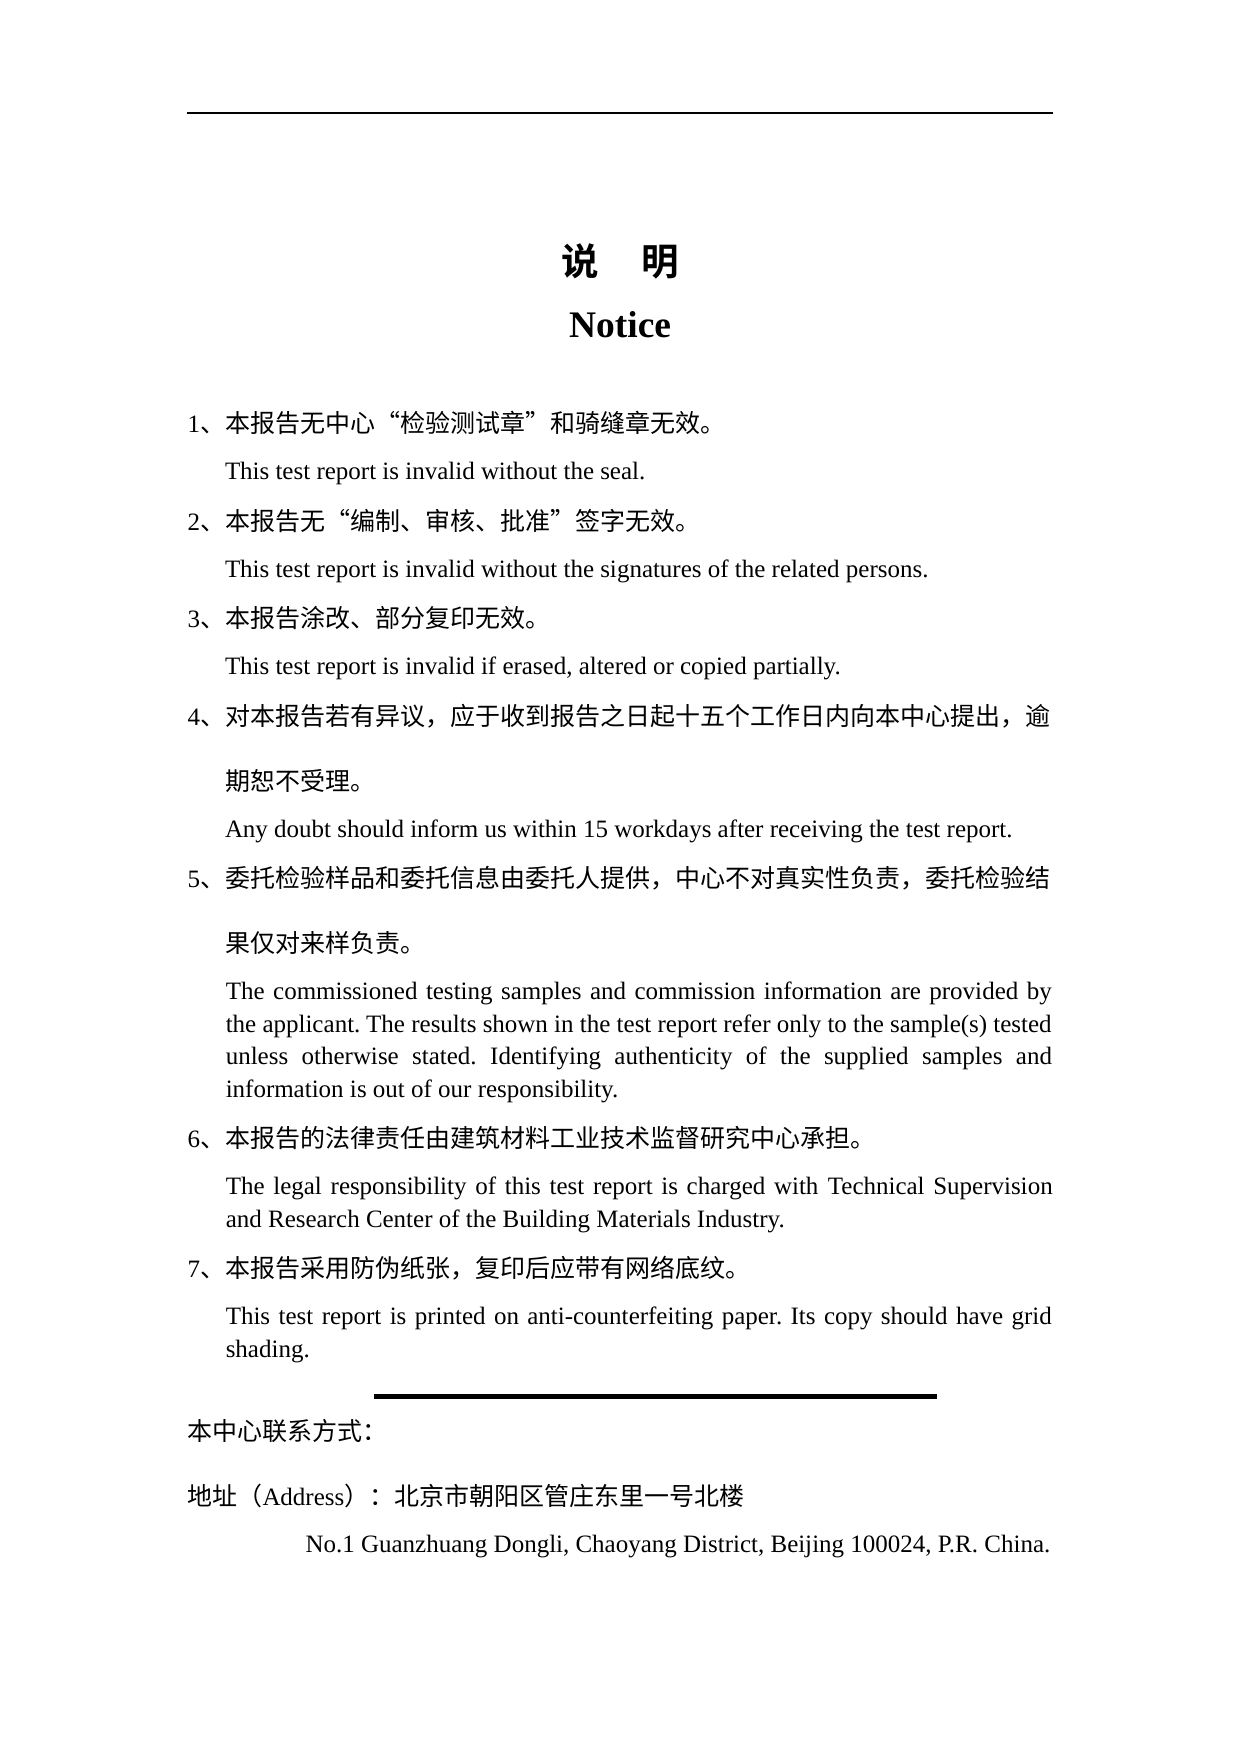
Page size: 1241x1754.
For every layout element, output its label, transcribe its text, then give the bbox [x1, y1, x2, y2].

text The commissioned testing samples and commission information are provided by the applicant. The results shown in the test report refer only to the sample(s) tested unless otherwise stated. Identifying authenticity of the supplied samples and information is out of our responsibility. [226, 974, 1053, 1104]
text 7、本报告采用防伪纸张，复印后应带有网络底纹。 [187, 1234, 1053, 1299]
text 地址（Address）：北京市朝阳区管庄东里一号北楼 [187, 1462, 1053, 1527]
text 2、本报告无“编制、审核、批准”签字无效。 [187, 487, 1053, 552]
text This test report is invalid if erased, altered or copied partially. [187, 649, 1053, 682]
text No.1 Guanzhuang Dongli, Chaoyang District, Beijing 100024, P.R. China. [305, 1527, 1053, 1559]
text This test report is invalid without the signatures of the related persons. [187, 552, 1053, 584]
text 说 明 [187, 227, 1053, 292]
text This test report is invalid without the seal. [187, 454, 1053, 487]
text 本中心联系方式： [187, 1397, 1053, 1462]
text 4、对本报告若有异议，应于收到报告之日起十五个工作日内向本中心提出，逾期恕不受理。 [187, 682, 1053, 812]
text Notice [187, 292, 1053, 357]
text 6、本报告的法律责任由建筑材料工业技术监督研究中心承担。 [187, 1104, 1053, 1169]
text 5、委托检验样品和委托信息由委托人提供，中心不对真实性负责，委托检验结果仅对来样负责。 [187, 844, 1053, 974]
text 1、本报告无中心“检验测试章”和骑缝章无效。 [187, 389, 1053, 454]
text This test report is printed on anti-counterfeiting paper. Its copy should have grid shading. [226, 1299, 1053, 1364]
text The legal responsibility of this test report is charged with Technical Supervision and Research Center of the Building Materials Industry. [226, 1169, 1053, 1234]
text 3、本报告涂改、部分复印无效。 [187, 584, 1053, 649]
text Any doubt should inform us within 15 workdays after receiving the test report. [187, 812, 1053, 844]
